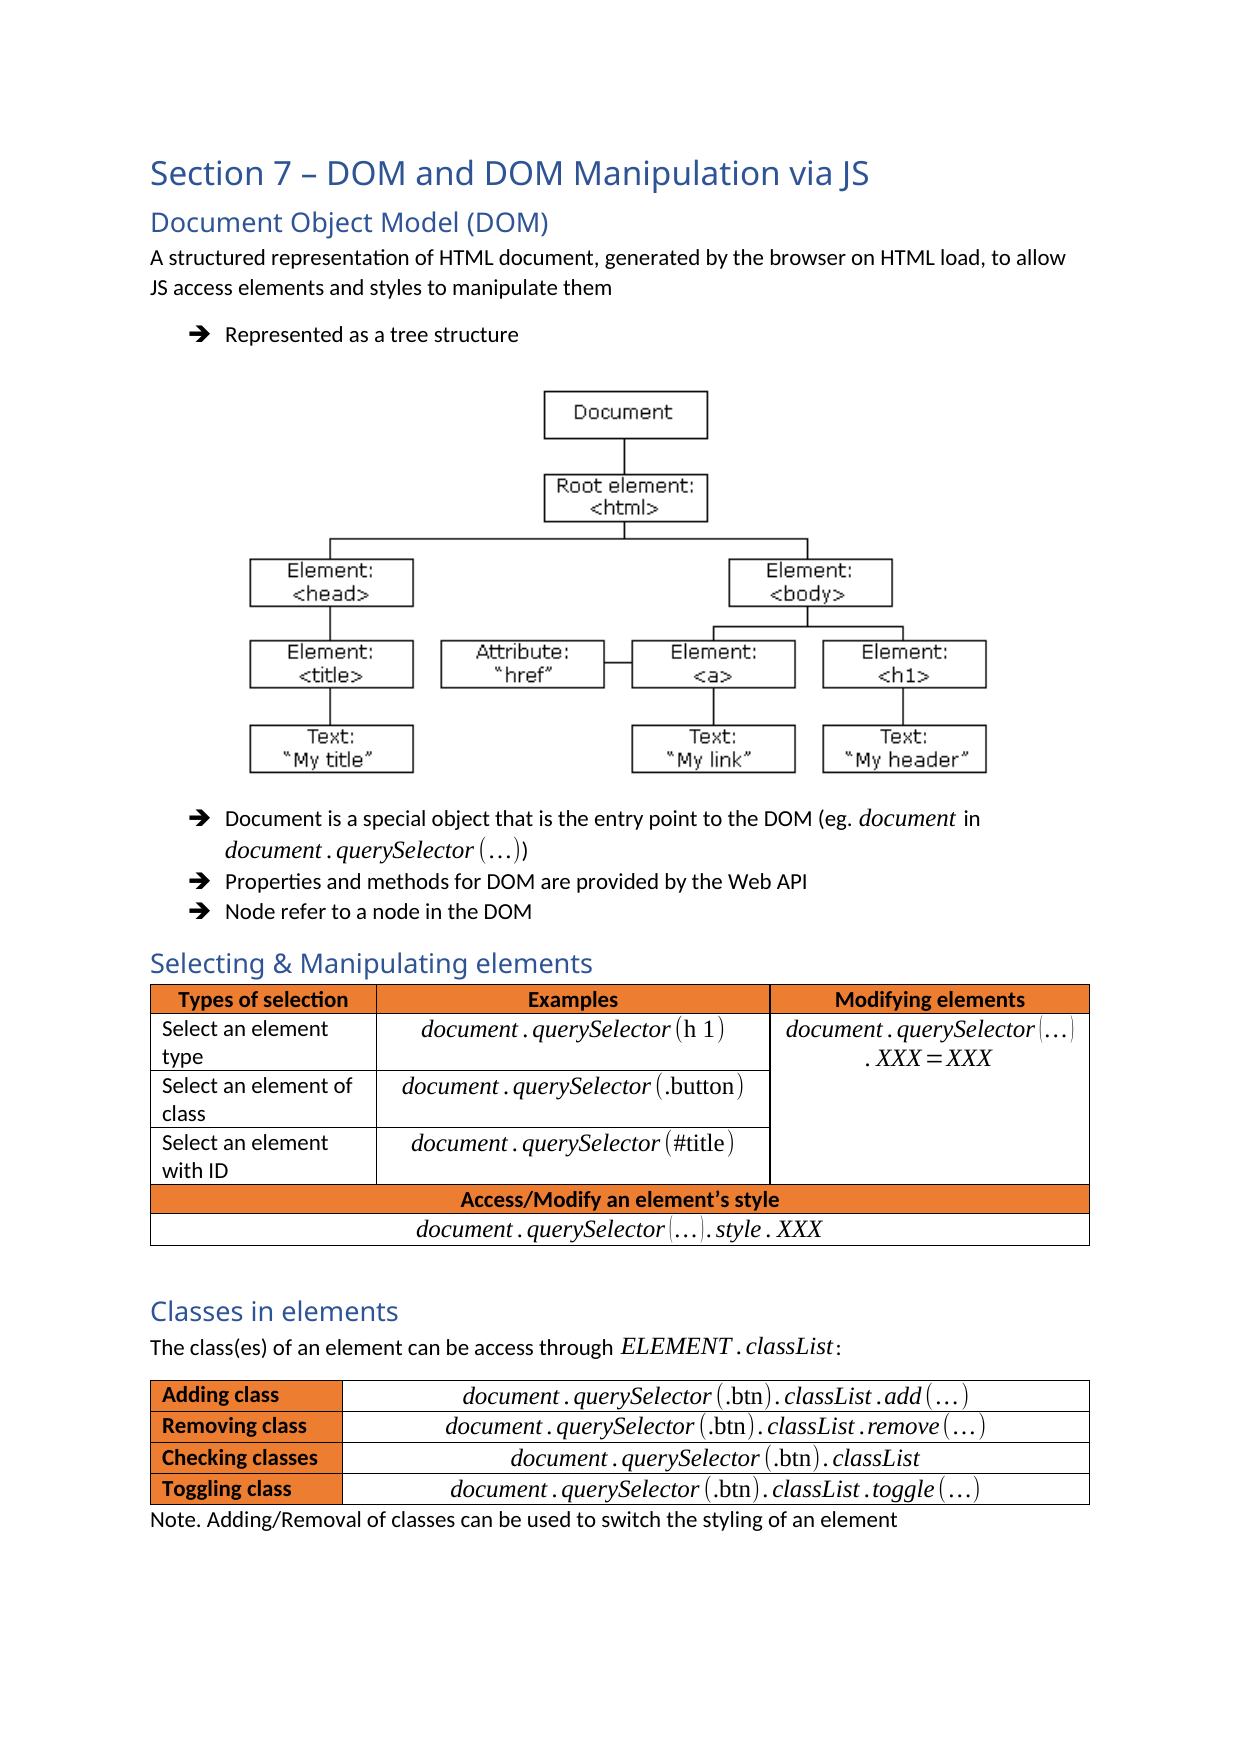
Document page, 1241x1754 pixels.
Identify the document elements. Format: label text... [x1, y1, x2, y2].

table_cell Checking classes [151, 1443, 342, 1473]
table_header Adding class [151, 1381, 342, 1411]
picture [231, 366, 1009, 786]
table_header Types of selection [151, 985, 376, 1013]
list Node refer to a node in the DOM [187, 897, 1090, 925]
table_cell [343, 1412, 1089, 1442]
table_cell [343, 1443, 1089, 1473]
subtitle Classes in elements [150, 1293, 1090, 1330]
table_cell Removing class [151, 1412, 342, 1442]
subtitle Selecting & Manipulating elements [150, 944, 1090, 981]
table_cell [771, 1014, 1089, 1184]
list Represented as a tree structure [187, 320, 1090, 348]
text A structured representation of HTML document, generated by the browser on HTML load, to allow JS access elements and styles to manipulate them [150, 243, 1090, 301]
table_cell [343, 1474, 1089, 1504]
table_header Modifying elements [771, 985, 1089, 1013]
subtitle Section 7 – DOM and DOM Manipulation via JS [150, 150, 1090, 195]
table_cell [377, 1071, 769, 1127]
table_cell [377, 1128, 769, 1184]
table_cell [151, 1214, 1089, 1245]
table_header Examples [377, 985, 769, 1013]
table_cell [377, 1014, 769, 1070]
table_header [343, 1381, 1089, 1411]
table_cell Select an element type [151, 1014, 376, 1070]
text Note. Adding/Removal of classes can be used to switch the styling of an element [150, 1505, 1090, 1533]
text The class(es) of an element can be access through : [150, 1333, 1090, 1361]
list Document is a special object that is the entry point to the DOM (eg. in ) [187, 804, 1090, 865]
table_cell Toggling class [151, 1474, 342, 1504]
table_cell Access/Modify an element’s style [151, 1185, 1089, 1213]
subtitle Document Object Model (DOM) [150, 203, 1090, 240]
table_cell Select an element of class [151, 1071, 376, 1127]
table_cell Select an element with ID [151, 1128, 376, 1184]
list Properties and methods for DOM are provided by the Web API [187, 867, 1090, 895]
